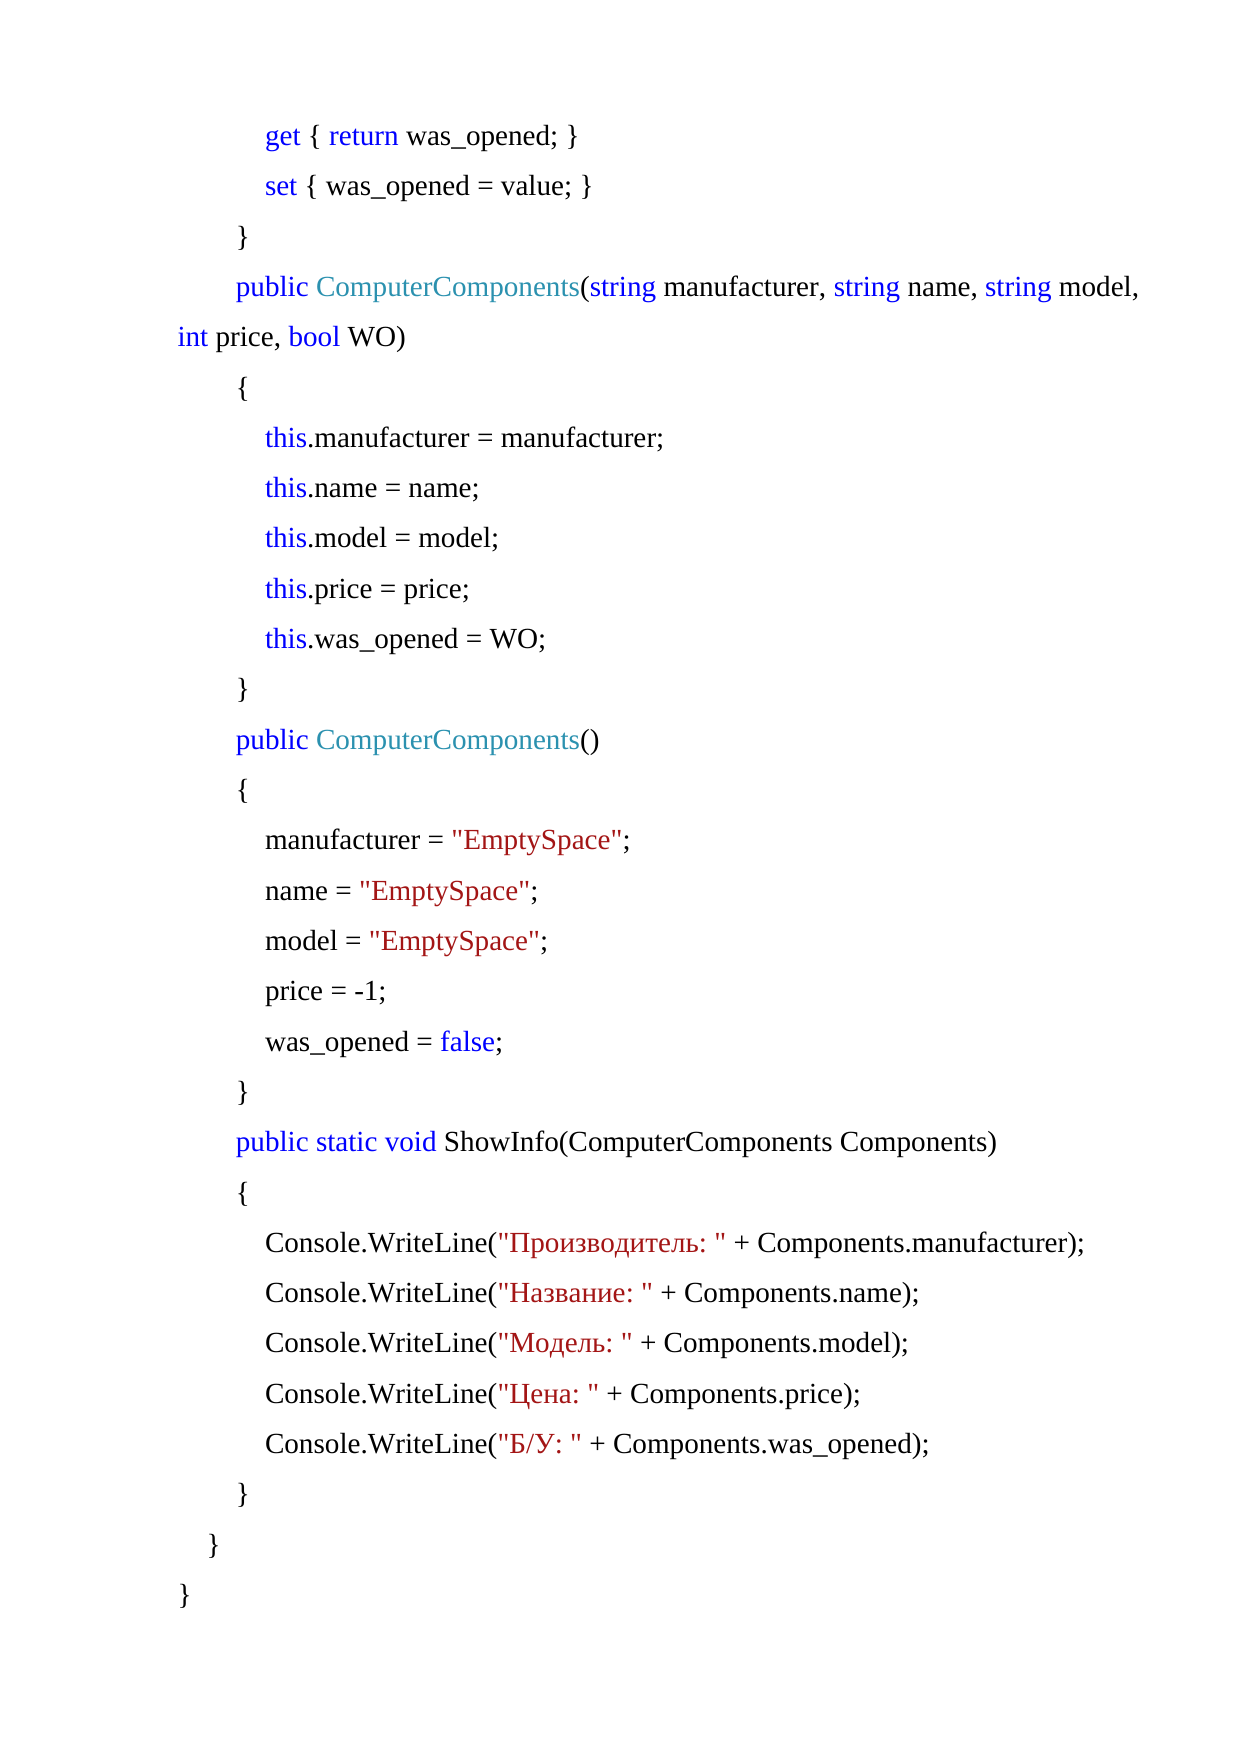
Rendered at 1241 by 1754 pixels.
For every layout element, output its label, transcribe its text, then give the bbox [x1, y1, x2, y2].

text } [177, 219, 1152, 252]
text Console.WriteLine("Модель: " + Components.model); [177, 1326, 1152, 1359]
text this.name = name; [177, 470, 1152, 504]
text this.price = price; [177, 571, 1152, 604]
text } [177, 1527, 1152, 1560]
text Console.WriteLine("Цена: " + Components.price); [177, 1376, 1152, 1409]
text } [177, 1577, 1152, 1611]
text { [177, 772, 1152, 806]
text price = -1; [177, 973, 1152, 1007]
text get { return was_opened; } [177, 118, 1152, 152]
text } [177, 1477, 1152, 1510]
text { [177, 370, 1152, 403]
text name = "EmptySpace"; [177, 873, 1152, 906]
text Console.WriteLine("Производитель: " + Components.manufacturer); [177, 1225, 1152, 1258]
text { [177, 1175, 1152, 1208]
text } [177, 1074, 1152, 1108]
text was_opened = false; [177, 1024, 1152, 1057]
text model = "EmptySpace"; [177, 923, 1152, 957]
text this.manufacturer = manufacturer; [177, 420, 1152, 453]
text Console.WriteLine("Название: " + Components.name); [177, 1275, 1152, 1309]
text public static void ShowInfo(ComputerComponents Components) [177, 1124, 1152, 1158]
text public ComputerComponents(string manufacturer, string name, string model, int price, bool WO) [177, 269, 1152, 353]
text Console.WriteLine("Б/У: " + Components.was_opened); [177, 1426, 1152, 1460]
text set { was_opened = value; } [177, 168, 1152, 202]
text this.was_opened = WO; [177, 621, 1152, 655]
text manufacturer = "EmptySpace"; [177, 822, 1152, 856]
text public ComputerComponents() [177, 722, 1152, 755]
text this.model = model; [177, 521, 1152, 554]
text } [177, 672, 1152, 705]
